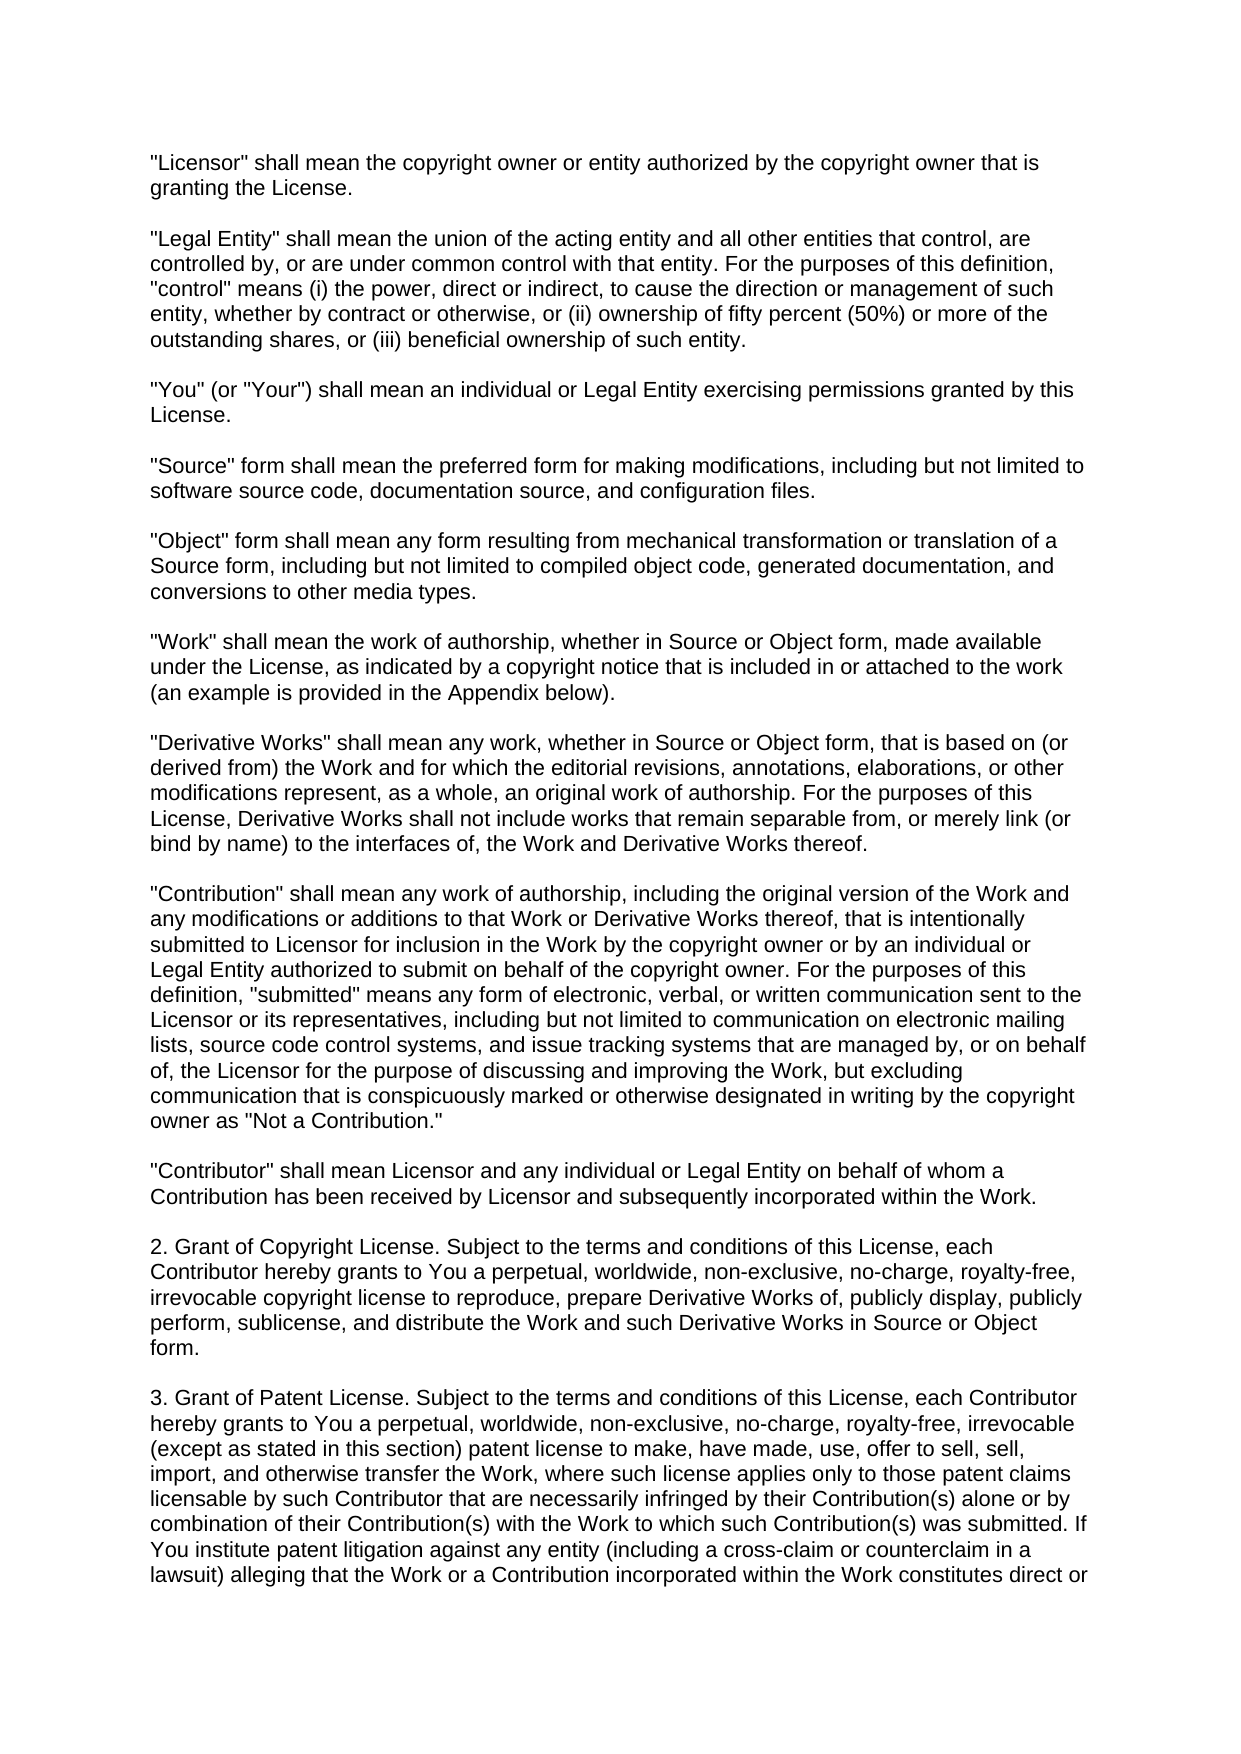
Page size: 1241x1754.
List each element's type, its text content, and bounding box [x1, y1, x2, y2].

text "Contribution" shall mean any work of authorship, including the original version of the Work and any modifications or additions to that Work or Derivative Works thereof, that is intentionally submitted to Licensor for inclusion in the Work by the copyright owner or by an individual or Legal Entity authorized to submit on behalf of the copyright owner. For the purposes of this definition, "submitted" means any form of electronic, verbal, or written communication sent to the Licensor or its representatives, including but not limited to communication on electronic mailing lists, source code control systems, and issue tracking systems that are managed by, or on behalf of, the Licensor for the purpose of discussing and improving the Work, but excluding communication that is conspicuously marked or otherwise designated in writing by the copyright owner as "Not a Contribution." [150, 881, 1090, 1133]
text "Object" form shall mean any form resulting from mechanical transformation or translation of a Source form, including but not limited to compiled object code, generated documentation, and conversions to other media types. [150, 528, 1090, 604]
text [150, 1385, 1090, 1587]
text "Legal Entity" shall mean the union of the acting entity and all other entities that control, are controlled by, or are under common control with that entity. For the purposes of this definition, "control" means (i) the power, direct or indirect, to cause the direction or management of such entity, whether by contract or otherwise, or (ii) ownership of fifty percent (50%) or more of the outstanding shares, or (iii) beneficial ownership of such entity. [150, 226, 1090, 352]
text "Work" shall mean the work of authorship, whether in Source or Object form, made available under the License, as indicated by a copyright notice that is included in or attached to the work (an example is provided in the Appendix below). [150, 629, 1090, 704]
text "Contributor" shall mean Licensor and any individual or Legal Entity on behalf of whom a Contribution has been received by Licensor and subsequently incorporated within the Work. [150, 1158, 1090, 1209]
text 2. Grant of Copyright License. Subject to the terms and conditions of this License, each Contributor hereby grants to You a perpetual, worldwide, non-exclusive, no-charge, royalty-free, irrevocable copyright license to reproduce, prepare Derivative Works of, publicly display, publicly perform, sublicense, and distribute the Work and such Derivative Works in Source or Object form. [150, 1234, 1090, 1360]
text "Source" form shall mean the preferred form for making modifications, including but not limited to software source code, documentation source, and configuration files. [150, 452, 1090, 503]
text "Derivative Works" shall mean any work, whether in Source or Object form, that is based on (or derived from) the Work and for which the editorial revisions, annotations, elaborations, or other modifications represent, as a whole, an original work of authorship. For the purposes of this License, Derivative Works shall not include works that remain separable from, or merely link (or bind by name) to the interfaces of, the Work and Derivative Works thereof. [150, 730, 1090, 856]
text "You" (or "Your") shall mean an individual or Legal Entity exercising permissions granted by this License. [150, 377, 1090, 427]
text "Licensor" shall mean the copyright owner or entity authorized by the copyright owner that is granting the License. [150, 150, 1090, 200]
